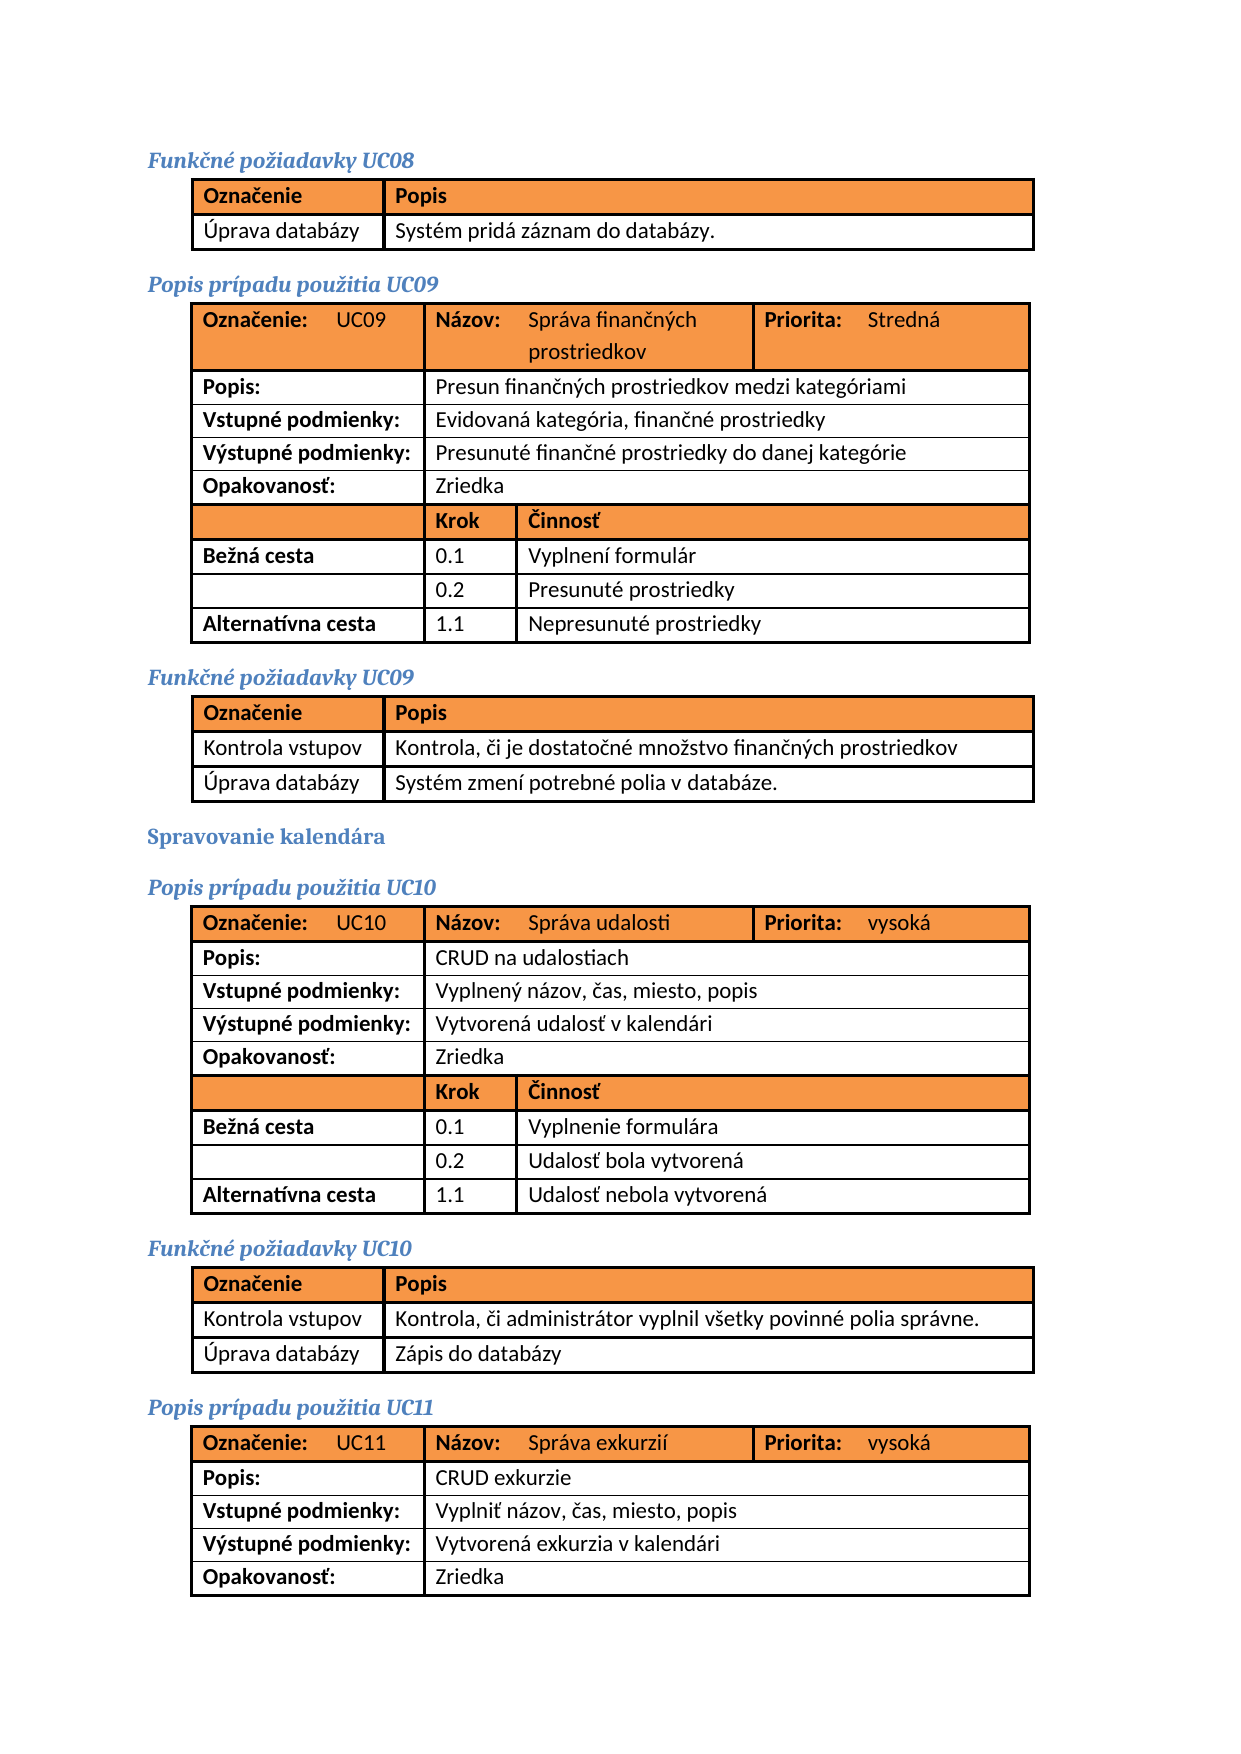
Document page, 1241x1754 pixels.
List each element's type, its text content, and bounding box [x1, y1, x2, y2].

table_cell 1.1 [426, 1180, 515, 1212]
table_cell Zriedka [426, 1042, 1028, 1074]
table_cell Systém zmení potrebné polia v databáze. [386, 768, 1032, 800]
table_cell Vytvorená udalosť v kalendári [426, 1009, 1028, 1041]
table_header Označenie [194, 698, 382, 730]
table_cell Bežná cesta [193, 541, 423, 573]
table_cell Nepresunuté prostriedky [518, 609, 1028, 641]
table_header vysoká [856, 908, 1028, 940]
subtitle Popis prípadu použitia UC09 [148, 272, 1093, 298]
table_cell Výstupné podmienky: [193, 1009, 423, 1041]
table_cell Opakovanosť: [193, 1562, 423, 1594]
table_cell Vstupné podmienky: [193, 1496, 423, 1528]
table_header Názov: [426, 305, 517, 369]
table_header UC11 [325, 1428, 423, 1460]
table_header UC10 [325, 908, 423, 940]
table_cell 0.2 [426, 575, 515, 607]
subtitle Popis prípadu použitia UC11 [148, 1395, 1093, 1421]
table_header Správa exkurzií [517, 1428, 752, 1460]
table_cell Zápis do databázy [386, 1339, 1032, 1371]
table_header Priorita: [755, 908, 856, 940]
table_cell Vstupné podmienky: [193, 976, 423, 1008]
table_cell Vyplnení formulár [518, 541, 1028, 573]
table_cell Krok [426, 1077, 515, 1109]
table_cell Krok [426, 506, 515, 538]
table_cell Vyplnenie formulára [518, 1112, 1028, 1144]
table_cell Činnosť [518, 506, 1028, 538]
table_cell Kontrola, či administrátor vyplnil všetky povinné polia správne. [386, 1304, 1032, 1336]
table_header Popis [386, 1269, 1032, 1301]
table_cell Popis: [193, 1463, 423, 1495]
table_cell Vyplniť názov, čas, miesto, popis [426, 1496, 1028, 1528]
table_cell Kontrola, či je dostatočné množstvo finančných prostriedkov [386, 733, 1032, 765]
table_cell Presun finančných prostriedkov medzi kategóriami [426, 372, 1028, 404]
subtitle Funkčné požiadavky UC09 [148, 665, 1093, 691]
subtitle Funkčné požiadavky UC10 [148, 1236, 1093, 1262]
table_cell Popis: [193, 372, 423, 404]
table_header Označenie: [193, 908, 325, 940]
table_cell Vyplnený názov, čas, miesto, popis [426, 976, 1028, 1008]
table_header UC09 [325, 305, 423, 369]
table_cell Úprava databázy [194, 1339, 382, 1371]
table_cell CRUD na udalostiach [426, 943, 1028, 975]
table_header vysoká [856, 1428, 1028, 1460]
table_cell Výstupné podmienky: [193, 1529, 423, 1561]
table_header Priorita: [755, 1428, 856, 1460]
table_cell Zriedka [426, 471, 1028, 503]
table_cell 0.2 [426, 1146, 515, 1178]
table_cell Alternatívna cesta [193, 609, 423, 641]
table_header Označenie [194, 181, 382, 213]
table_cell Opakovanosť: [193, 471, 423, 503]
subtitle Spravovanie kalendára [148, 824, 1093, 850]
table_cell Úprava databázy [194, 216, 382, 248]
subtitle Popis prípadu použitia UC10 [148, 875, 1093, 901]
table_cell Kontrola vstupov [194, 1304, 382, 1336]
table_cell [193, 506, 423, 538]
table_header Označenie: [193, 305, 325, 369]
table_cell 0.1 [426, 1112, 515, 1144]
table_cell Presunuté finančné prostriedky do danej kategórie [426, 438, 1028, 470]
table_cell [193, 1146, 423, 1178]
table_cell Evidovaná kategória, finančné prostriedky [426, 405, 1028, 437]
table_cell Vstupné podmienky: [193, 405, 423, 437]
subtitle Funkčné požiadavky UC08 [148, 148, 1093, 174]
table_cell Vytvorená exkurzia v kalendári [426, 1529, 1028, 1561]
table_cell Činnosť [518, 1077, 1028, 1109]
table_cell [193, 1077, 423, 1109]
table_cell Systém pridá záznam do databázy. [386, 216, 1032, 248]
table_cell Zriedka [426, 1562, 1028, 1594]
table_cell 0.1 [426, 541, 515, 573]
table_cell Bežná cesta [193, 1112, 423, 1144]
table_header Priorita: [755, 305, 856, 369]
table_cell Výstupné podmienky: [193, 438, 423, 470]
table_header Správa udalosti [517, 908, 752, 940]
table_header Stredná [856, 305, 1028, 369]
table_cell Kontrola vstupov [194, 733, 382, 765]
table_header Názov: [426, 908, 517, 940]
table_cell Udalosť bola vytvorená [518, 1146, 1028, 1178]
table_header Označenie [194, 1269, 382, 1301]
table_cell CRUD exkurzie [426, 1463, 1028, 1495]
table_cell Úprava databázy [194, 768, 382, 800]
table_cell Opakovanosť: [193, 1042, 423, 1074]
table_cell Popis: [193, 943, 423, 975]
table_header Názov: [426, 1428, 517, 1460]
table_cell 1.1 [426, 609, 515, 641]
table_cell Alternatívna cesta [193, 1180, 423, 1212]
table_cell [193, 575, 423, 607]
table_header Označenie: [193, 1428, 325, 1460]
table_cell Udalosť nebola vytvorená [518, 1180, 1028, 1212]
table_cell Presunuté prostriedky [518, 575, 1028, 607]
table_header Správa finančných prostriedkov [517, 305, 752, 369]
table_header Popis [386, 181, 1032, 213]
table_header Popis [386, 698, 1032, 730]
